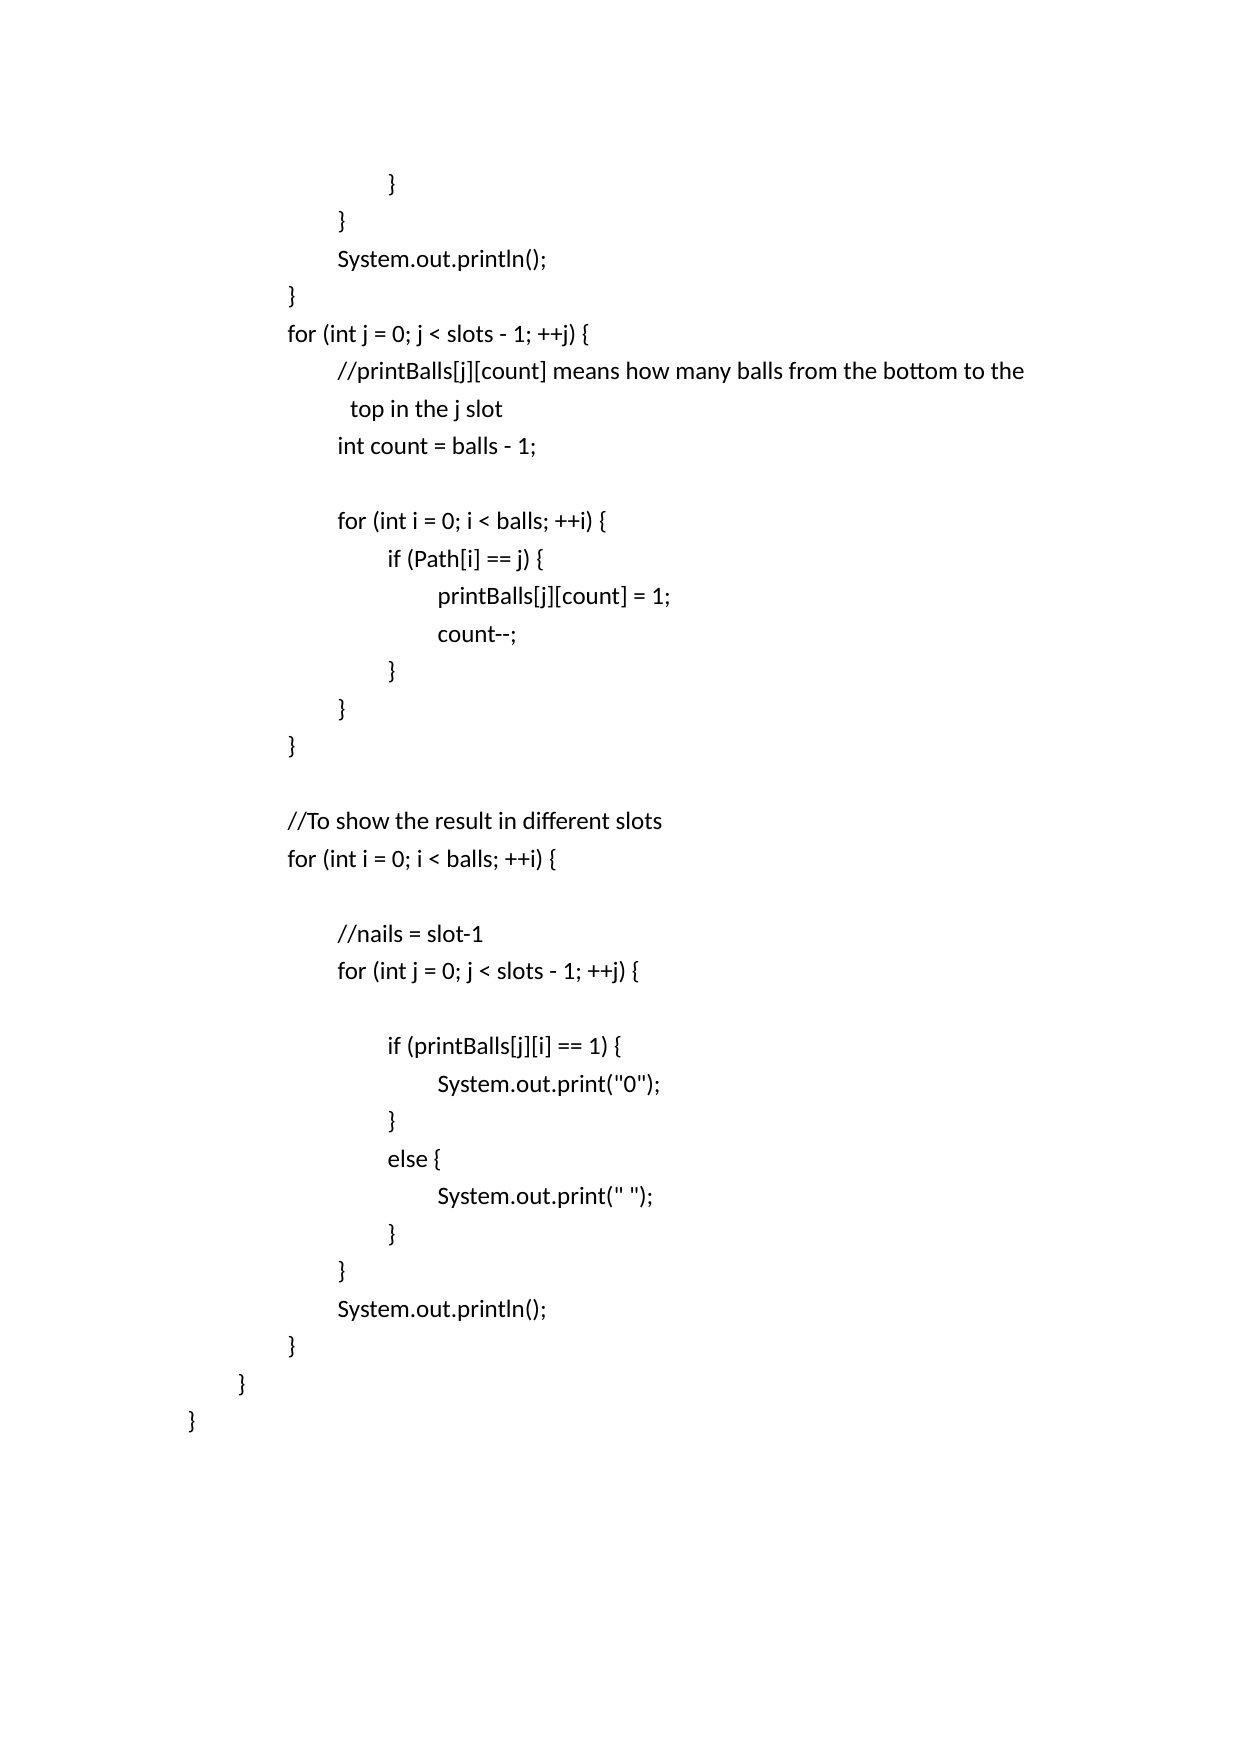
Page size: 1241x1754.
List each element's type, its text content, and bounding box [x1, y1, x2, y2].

text //To show the result in different slots [187, 802, 1053, 839]
text for (int i = 0; i < balls; ++i) { [187, 502, 1053, 539]
text System.out.print("0"); [187, 1064, 1053, 1102]
text } [187, 727, 1053, 764]
text for (int j = 0; j < slots - 1; ++j) { [187, 314, 1053, 352]
text top in the j slot [337, 389, 1053, 427]
text } [187, 1327, 1053, 1364]
text } [187, 1102, 1053, 1139]
text if (printBalls[j][i] == 1) { [187, 1027, 1053, 1064]
text int count = balls - 1; [187, 427, 1053, 464]
text System.out.println(); [187, 239, 1053, 277]
text for (int i = 0; i < balls; ++i) { [187, 839, 1053, 877]
text //printBalls[j][count] means how many balls from the bottom to the [187, 352, 1053, 389]
text } [187, 1364, 1053, 1402]
text System.out.println(); [187, 1289, 1053, 1327]
text for (int j = 0; j < slots - 1; ++j) { [187, 952, 1053, 989]
text } [187, 1402, 1053, 1439]
text } [187, 277, 1053, 314]
text printBalls[j][count] = 1; [187, 577, 1053, 614]
text //nails = slot-1 [187, 914, 1053, 952]
text } [187, 689, 1053, 727]
text } [187, 164, 1053, 202]
text } [187, 652, 1053, 689]
text } [187, 202, 1053, 239]
text System.out.print(" "); [187, 1177, 1053, 1214]
text } [187, 1214, 1053, 1252]
text count--; [187, 614, 1053, 652]
text if (Path[i] == j) { [187, 539, 1053, 577]
text else { [337, 1139, 1053, 1177]
text } [187, 1252, 1053, 1289]
